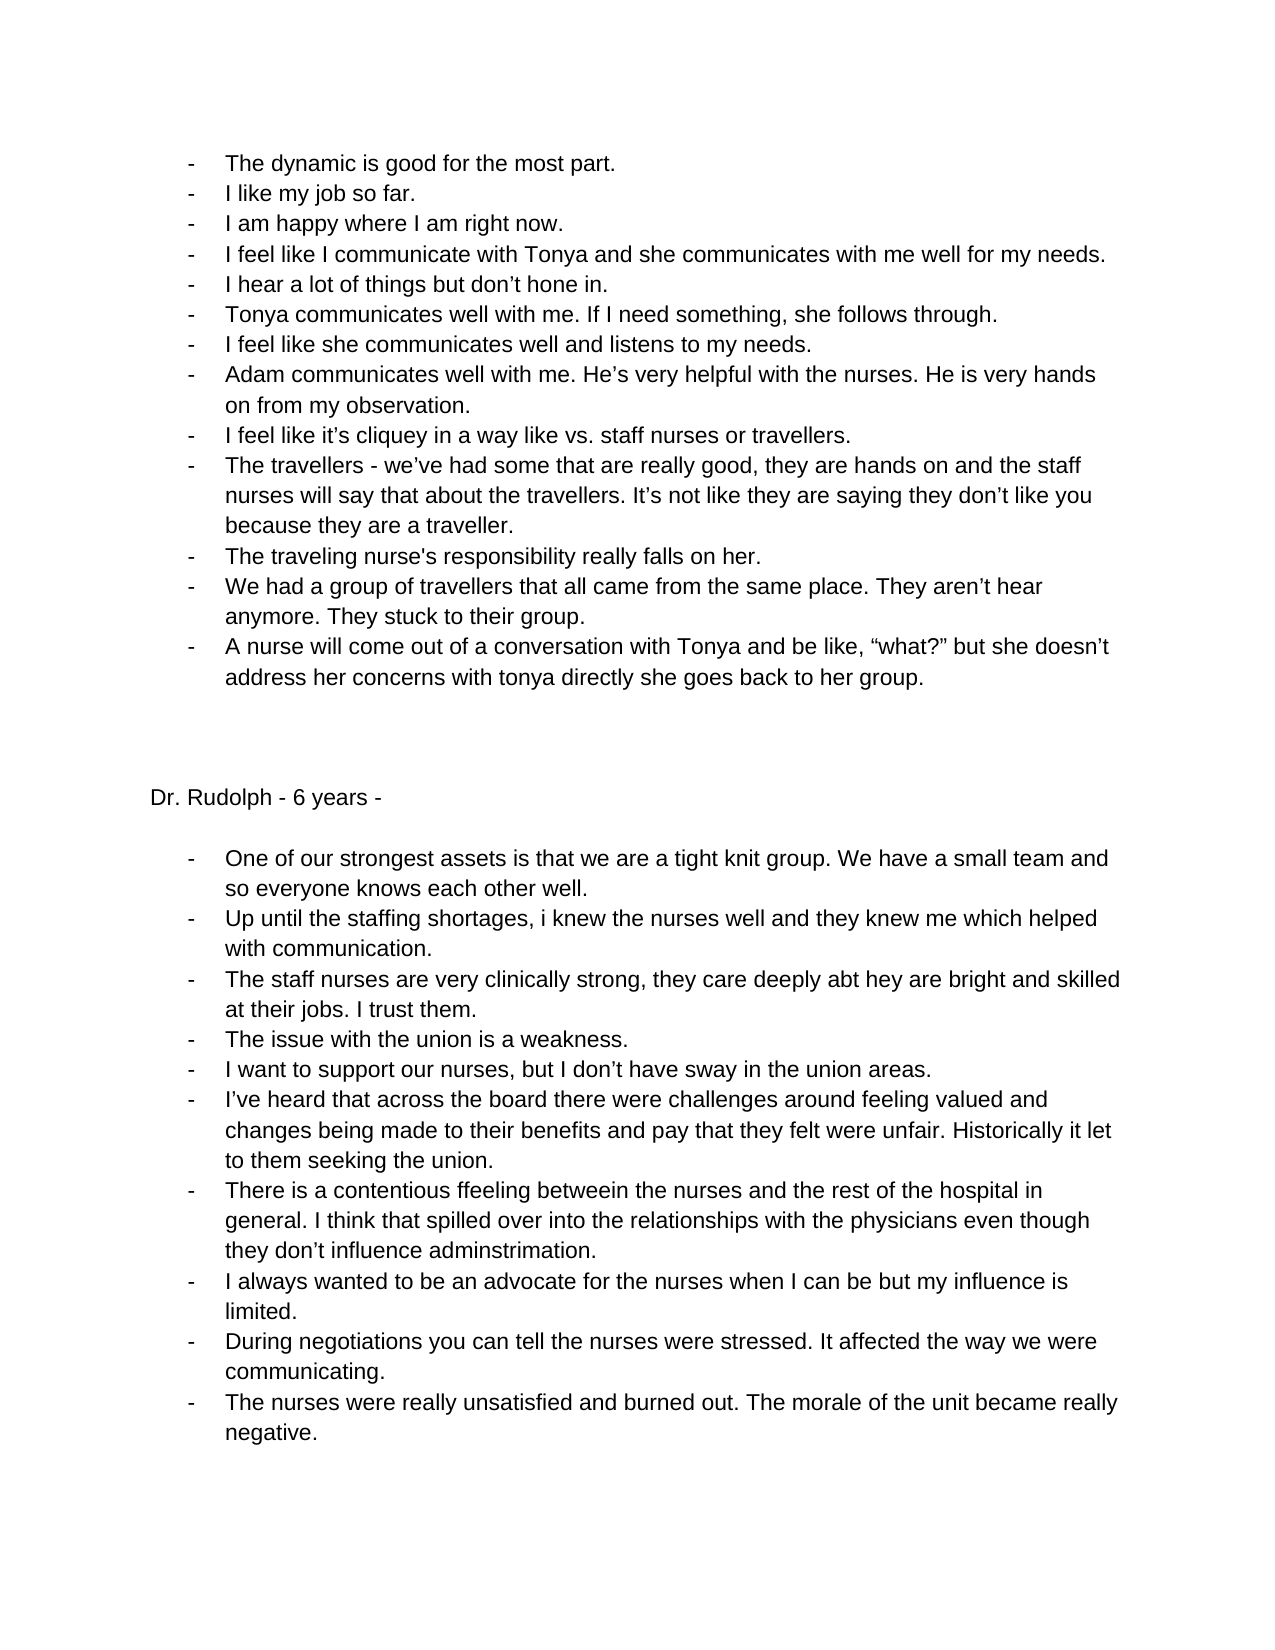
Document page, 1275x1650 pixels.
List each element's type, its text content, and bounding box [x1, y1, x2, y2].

list The issue with the union is a weakness. [187, 1026, 1125, 1052]
list A nurse will come out of a conversation with Tonya and be like, “what?” but she doesn’t address her concerns with tonya directly she goes back to her group. [187, 633, 1125, 690]
list I feel like she communicates well and listens to my needs. [187, 331, 1125, 358]
list I always wanted to be an advocate for the nurses when I can be but my influence is limited. [187, 1268, 1125, 1324]
list I feel like it’s cliquey in a way like vs. staff nurses or travellers. [187, 422, 1125, 448]
list I’ve heard that across the board there were challenges around feeling valued and changes being made to their benefits and pay that they felt were unfair. Historically it let to them seeking the union. [187, 1086, 1125, 1173]
list I like my job so far. [187, 180, 1125, 207]
list There is a contentious ffeeling betweein the nurses and the rest of the hospital in general. I think that spilled over into the relationships with the physicians even though they don’t influence adminstrimation. [187, 1177, 1125, 1264]
list Up until the staffing shortages, i knew the nurses well and they knew me which helped with communication. [187, 905, 1125, 962]
list Tonya communicates well with me. If I need something, she follows through. [187, 301, 1125, 327]
list We had a group of travellers that all came from the same place. They aren’t hear anymore. They stuck to their group. [187, 573, 1125, 629]
list During negotiations you can tell the nurses were stressed. It affected the way we were communicating. [187, 1328, 1125, 1385]
list The dynamic is good for the most part. [187, 150, 1125, 176]
text Dr. Rudolph - 6 years - [150, 784, 1125, 811]
list I feel like I communicate with Tonya and she communicates with me well for my needs. [187, 241, 1125, 267]
list The staff nurses are very clinically strong, they care deeply abt hey are bright and skilled at their jobs. I trust them. [187, 966, 1125, 1022]
list Adam communicates well with me. He’s very helpful with the nurses. He is very hands on from my observation. [187, 361, 1125, 418]
list The nurses were really unsatisfied and burned out. The morale of the unit became really negative. [187, 1388, 1125, 1445]
list I am happy where I am right now. [187, 210, 1125, 237]
list The traveling nurse's responsibility really falls on her. [187, 543, 1125, 569]
list The travellers - we’ve had some that are really good, they are hands on and the staff nurses will say that about the travellers. It’s not like they are saying they don’t like you because they are a traveller. [187, 452, 1125, 539]
list I want to support our nurses, but I don’t have sway in the union areas. [187, 1056, 1125, 1083]
list I hear a lot of things but don’t hone in. [187, 271, 1125, 297]
list One of our strongest assets is that we are a tight knit group. We have a small team and so everyone knows each other well. [187, 845, 1125, 901]
